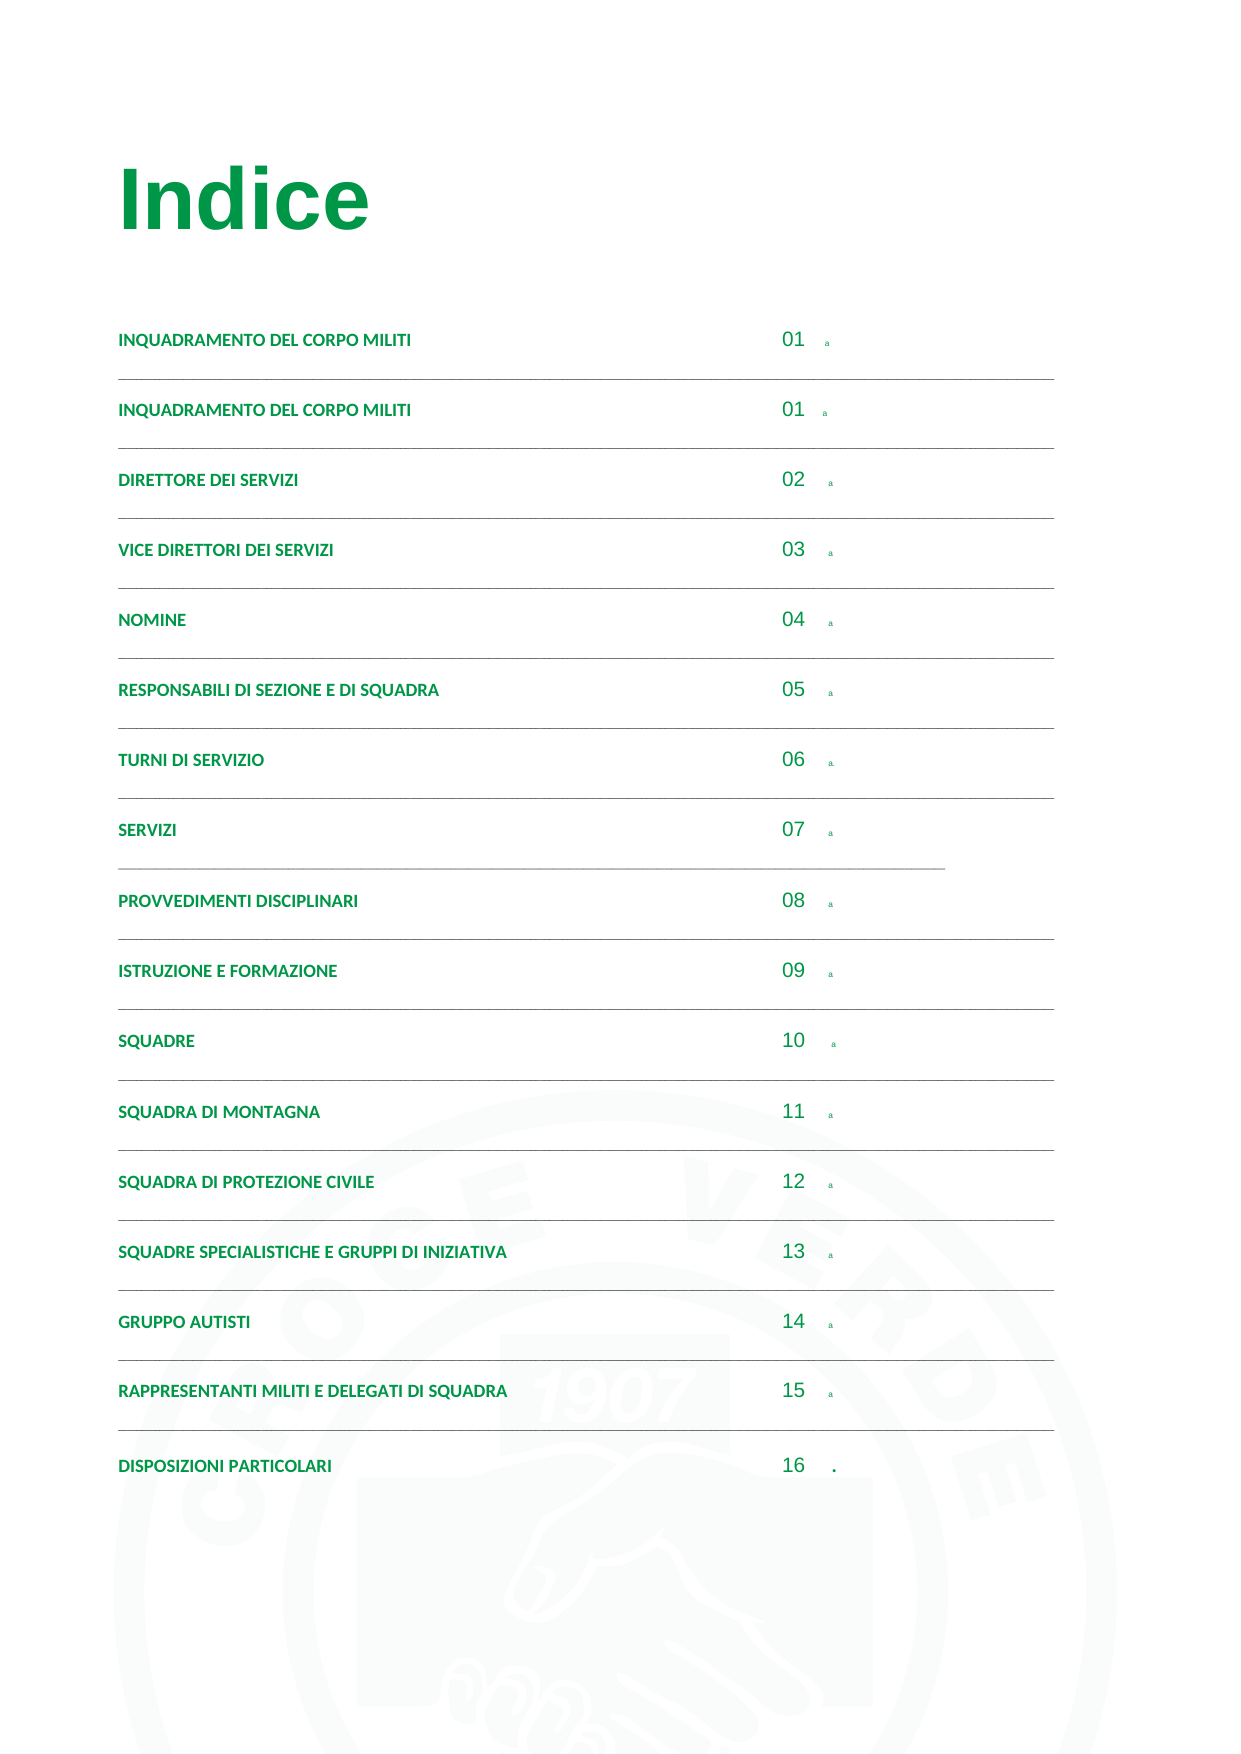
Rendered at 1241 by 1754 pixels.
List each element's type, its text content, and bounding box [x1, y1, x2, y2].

text SERVIZI 07 a [118, 817, 1122, 841]
text SQUADRE 10 a [118, 1028, 1122, 1052]
text SQUADRA DI MONTAGNA 11 a [118, 1099, 1122, 1123]
text PROVVEDIMENTI DISCIPLINARI 08 a [118, 888, 1122, 912]
text VICE DIRETTORI DEI SERVIZI 03 a [118, 537, 1122, 561]
text RAPPRESENTANTI MILITI E DELEGATI DI SQUADRA 15 a [118, 1378, 1122, 1403]
text DIRETTORE DEI SERVIZI 02 a [118, 467, 1122, 491]
text Indice [118, 148, 1122, 248]
text RESPONSABILI DI SEZIONE E DI SQUADRA 05 a [118, 677, 1122, 701]
text TURNI DI SERVIZIO 06 a. [118, 747, 1122, 771]
text DISPOSIZIONI PARTICOLARI 16 . [118, 1448, 1122, 1479]
text GRUPPO AUTISTI 14 a [118, 1308, 1122, 1333]
text ISTRUZIONE E FORMAZIONE 09 a [118, 958, 1122, 982]
text NOMINE 04 a [118, 607, 1122, 631]
text SQUADRA DI PROTEZIONE CIVILE 12 a [118, 1169, 1122, 1193]
text SQUADRE SPECIALISTICHE E GRUPPI DI INIZIATIVA 13 a [118, 1238, 1122, 1263]
text INQUADRAMENTO DEL CORPO MILITI 01 a [118, 326, 1122, 351]
text INQUADRAMENTO DEL CORPO MILITI 01 a [118, 397, 1122, 421]
